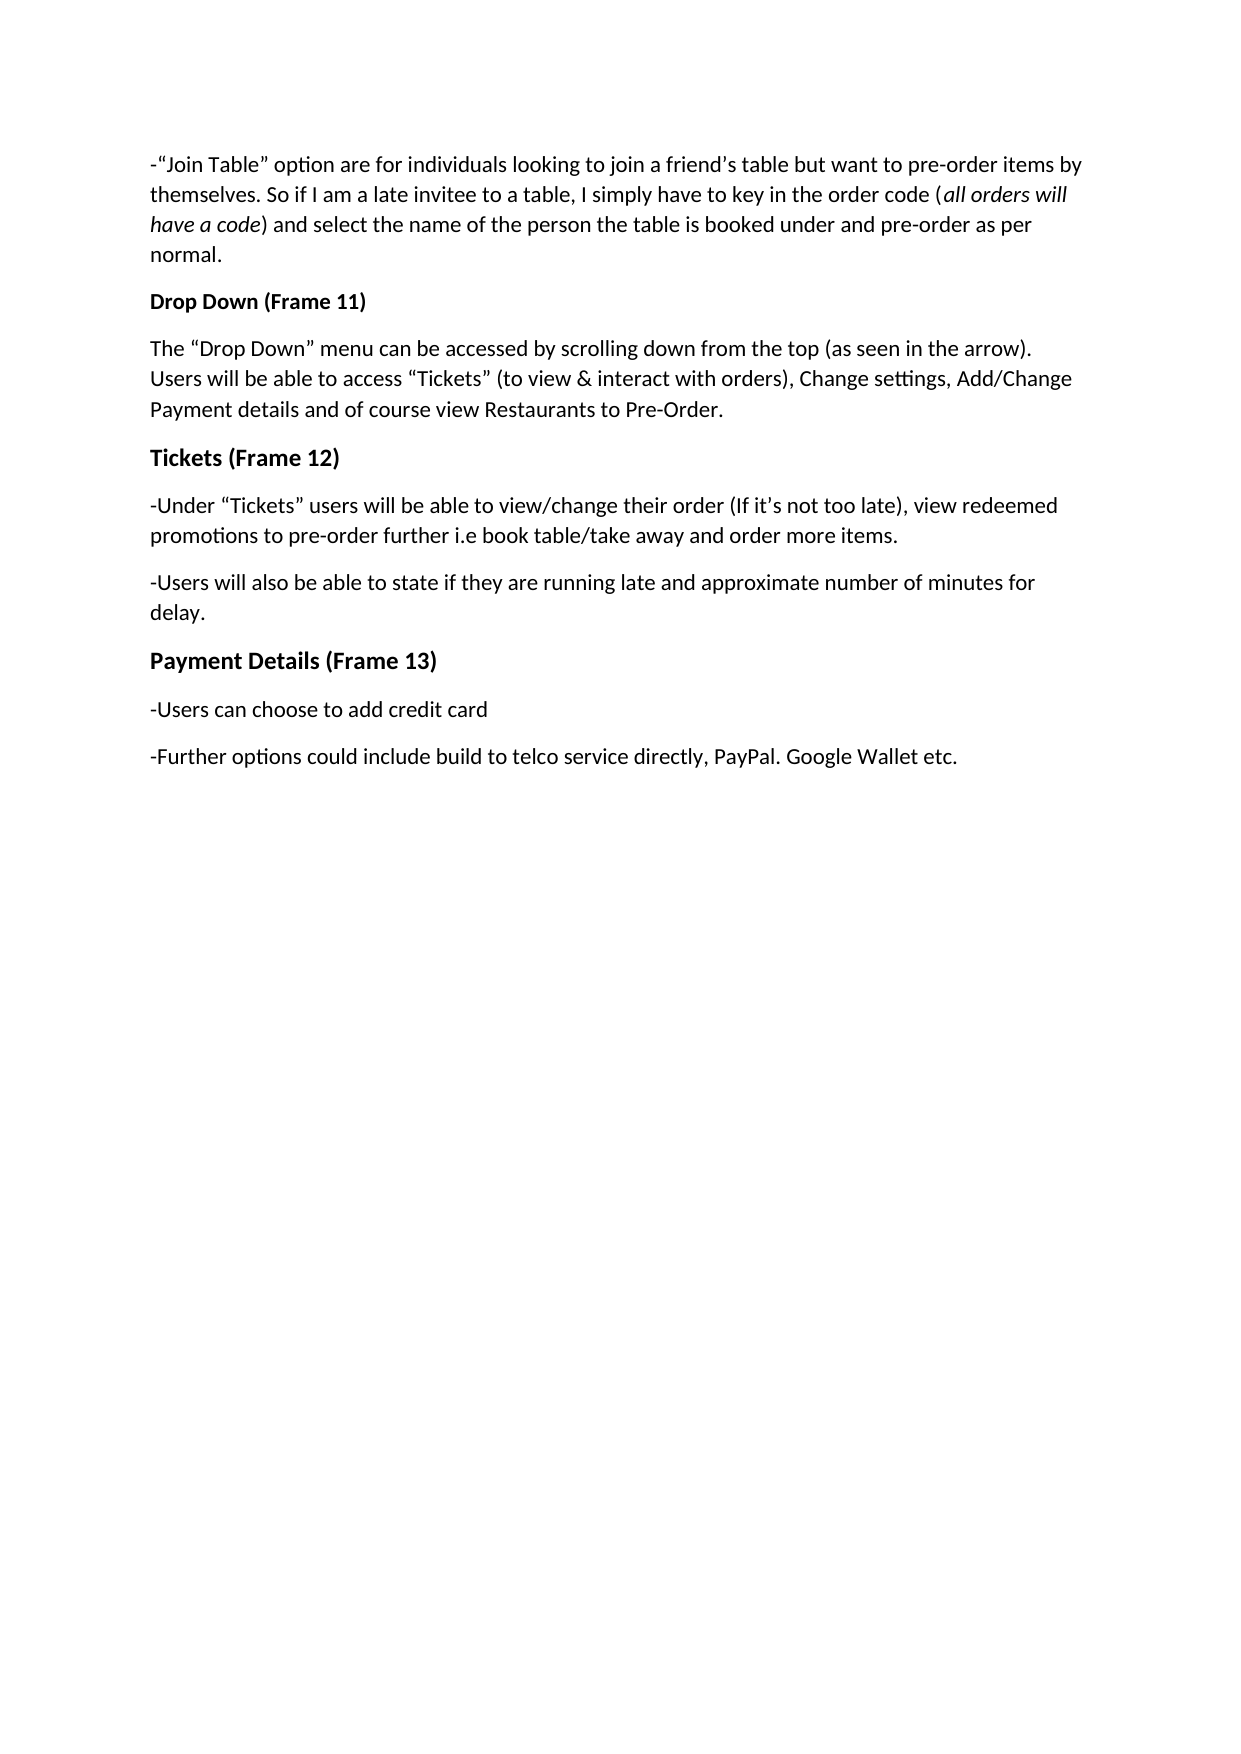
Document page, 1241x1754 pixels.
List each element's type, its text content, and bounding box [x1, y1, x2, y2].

text -“Join Table” option are for individuals looking to join a friend’s table but want to pre-order items by themselves. So if I am a late invitee to a table, I simply have to key in the order code (all orders will have a code) and select the name of the person the table is booked under and pre-order as per normal. [150, 150, 1090, 269]
text Tickets (Frame 12) [150, 442, 1090, 472]
text The “Drop Down” menu can be accessed by scrolling down from the top (as seen in the arrow). Users will be able to access “Tickets” (to view & interact with orders), Change settings, Add/Change Payment details and of course view Restaurants to Pre-Order. [150, 334, 1090, 423]
text -Users will also be able to state if they are running late and approximate number of minutes for delay. [150, 568, 1090, 627]
text Payment Details (Frame 13) [150, 645, 1090, 676]
text -Users can choose to add credit card [150, 695, 1090, 723]
text -Under “Tickets” users will be able to view/change their order (If it’s not too late), view redeemed promotions to pre-order further i.e book table/take away and order more items. [150, 491, 1090, 549]
text Drop Down (Frame 11) [150, 287, 1090, 316]
text -Further options could include build to telco service directly, PayPal. Google Wallet etc. [150, 742, 1090, 770]
